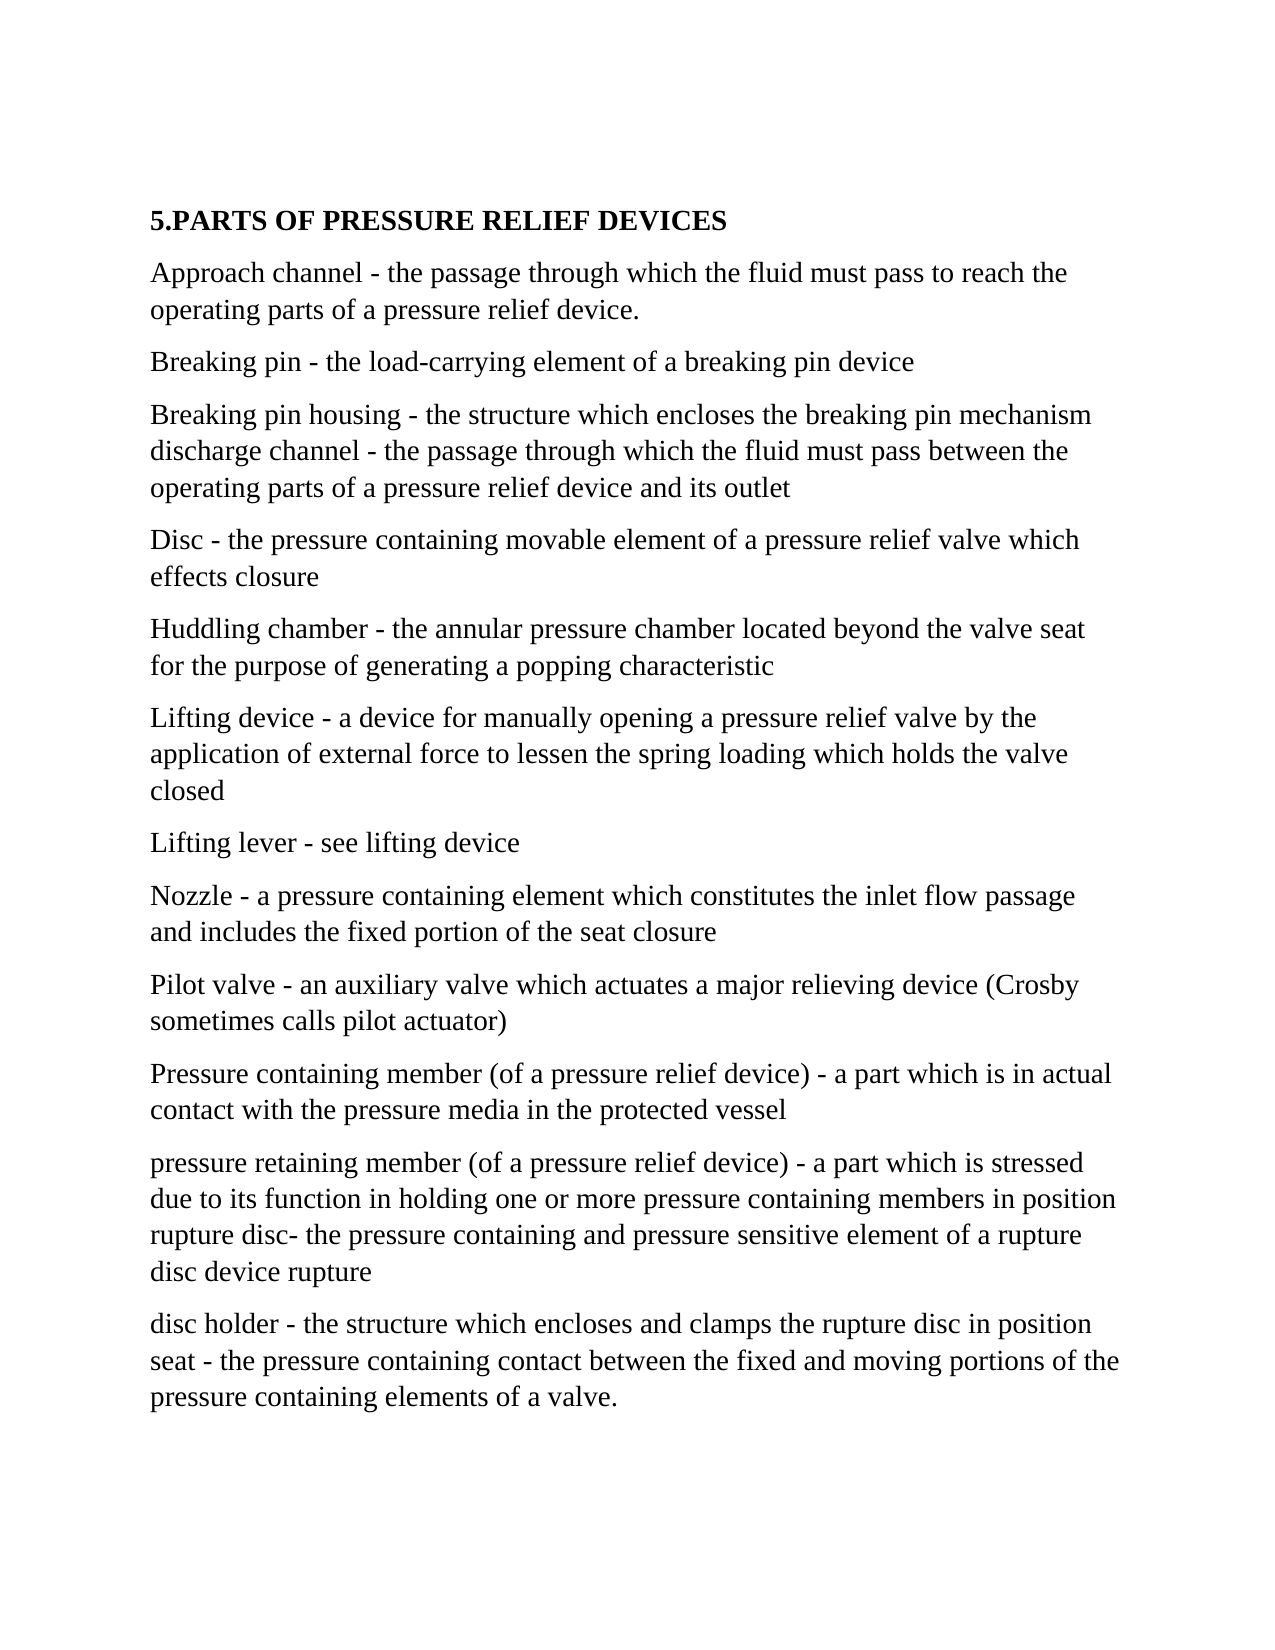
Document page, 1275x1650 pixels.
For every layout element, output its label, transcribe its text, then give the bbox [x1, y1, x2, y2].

text Approach channel - the passage through which the fluid must pass to reach the operating parts of a pressure relief device. [150, 256, 1125, 325]
text Nozzle - a pressure containing element which constitutes the inlet flow passage and includes the fixed portion of the seat closure [150, 878, 1125, 948]
text Pilot valve - an auxiliary valve which actuates a major relieving device (Crosby sometimes calls pilot actuator) [150, 967, 1125, 1037]
text pressure retaining member (of a pressure relief device) - a part which is stressed due to its function in holding one or more pressure containing members in position rupture disc- the pressure containing and pressure sensitive element of a rupture disc device rupture [150, 1145, 1125, 1287]
text Lifting lever - see lifting device [150, 826, 1125, 859]
text disc holder - the structure which encloses and clamps the rupture disc in position seat - the pressure containing contact between the fixed and moving portions of the pressure containing elements of a valve. [150, 1306, 1125, 1412]
text Lifting device - a device for manually opening a pressure relief valve by the application of external force to lessen the spring loading which holds the valve closed [150, 700, 1125, 806]
text Huddling chamber - the annular pressure chamber located beyond the valve seat for the purpose of generating a popping characteristic [150, 611, 1125, 681]
text Disc - the pressure containing movable element of a pressure relief valve which effects closure [150, 522, 1125, 592]
text Breaking pin - the load-carrying element of a breaking pin device [150, 344, 1125, 378]
text Breaking pin housing - the structure which encloses the breaking pin mechanism discharge channel - the passage through which the fluid must pass between the operating parts of a pressure relief device and its outlet [150, 397, 1125, 503]
text 5.PARTS OF PRESSURE RELIEF DEVICES [150, 203, 1125, 236]
text Pressure containing member (of a pressure relief device) - a part which is in actual contact with the pressure media in the protected vessel [150, 1056, 1125, 1126]
